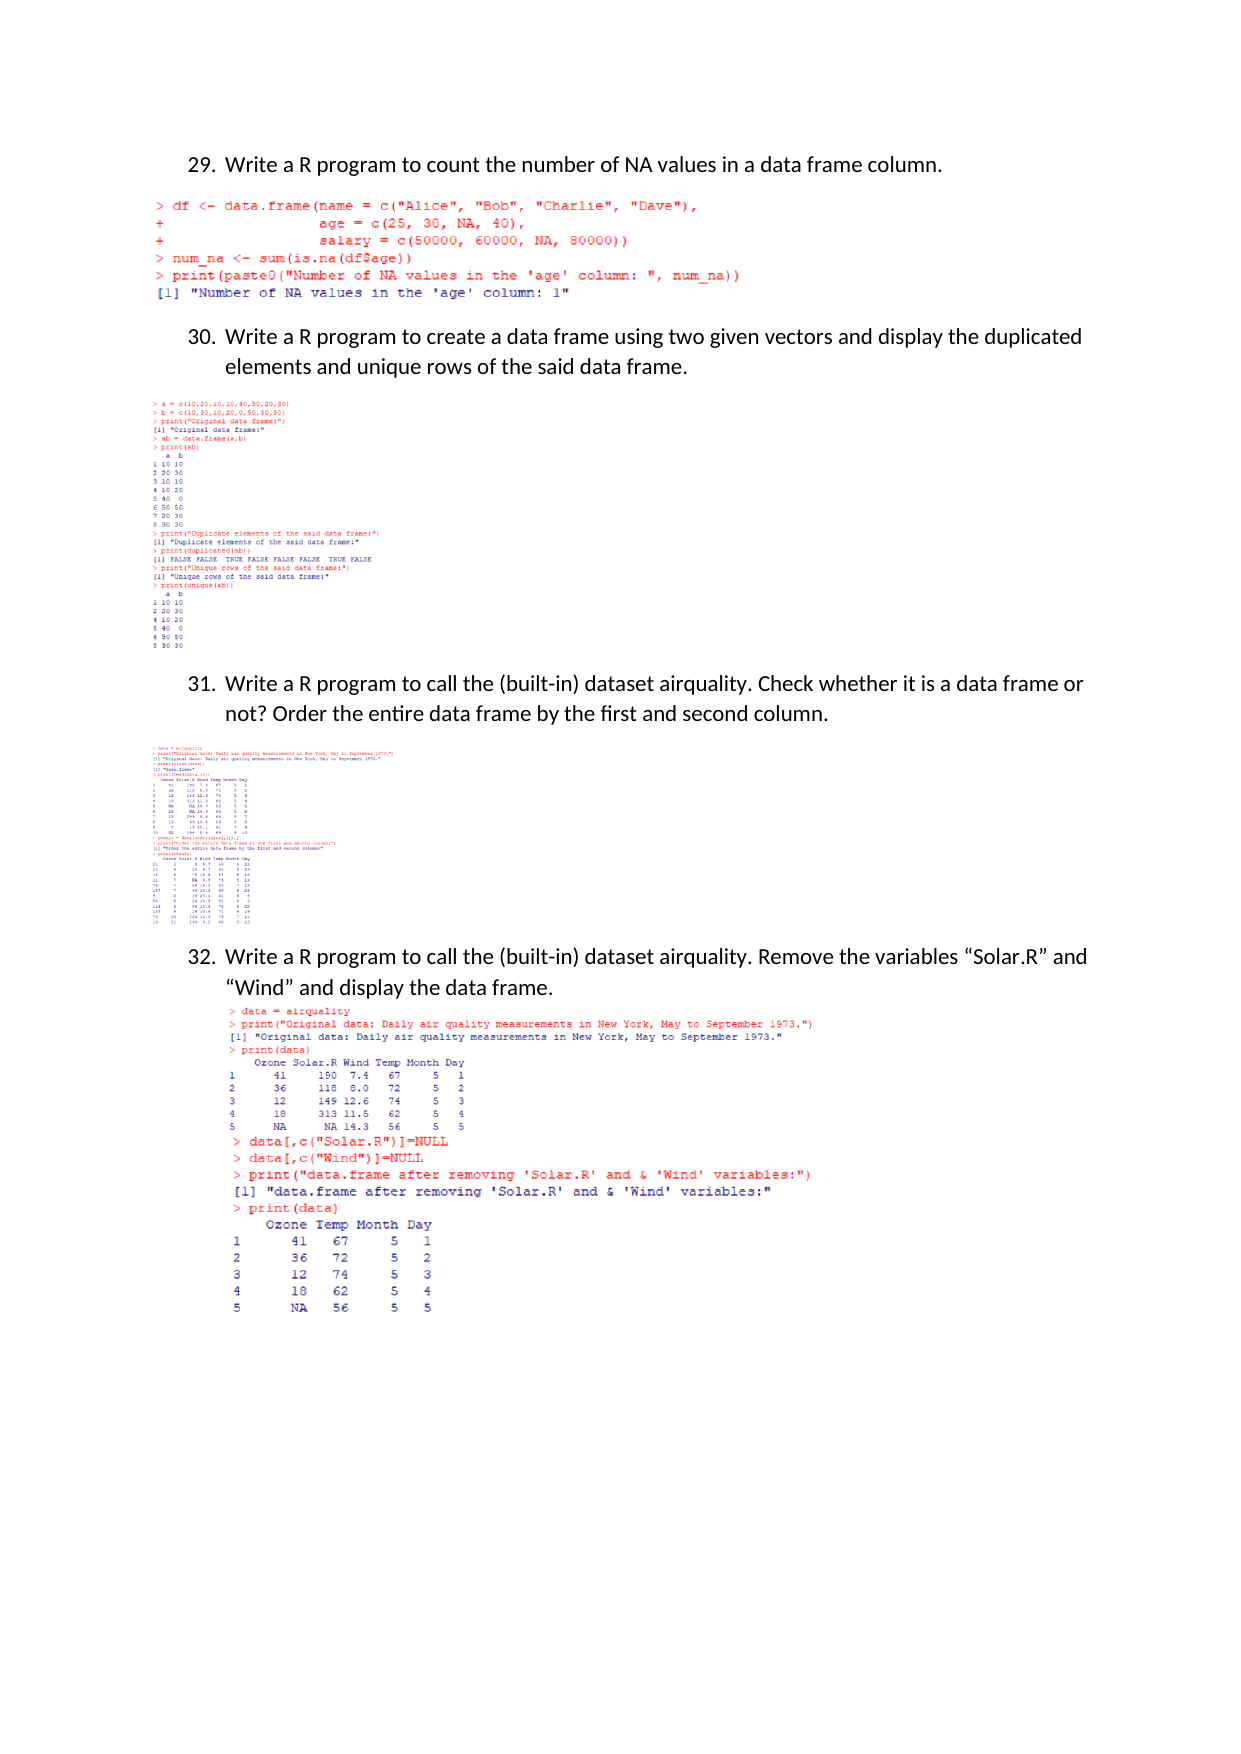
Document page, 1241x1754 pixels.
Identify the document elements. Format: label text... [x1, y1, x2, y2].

picture [225, 1002, 849, 1131]
picture [225, 1132, 822, 1315]
picture [150, 398, 399, 651]
list Write a R program to call the (built-in) dataset airquality. Remove the variables “Solar.R” and “Wind” and display the data frame. [187, 942, 1090, 1001]
picture [150, 196, 753, 303]
picture [150, 746, 398, 924]
list Write a R program to create a data frame using two given vectors and display the duplicated elements and unique rows of the said data frame. [187, 322, 1090, 380]
list Write a R program to call the (built-in) dataset airquality. Check whether it is a data frame or not? Order the entire data frame by the first and second column. [187, 669, 1090, 727]
list Write a R program to count the number of NA values in a data frame column. [187, 150, 1090, 178]
